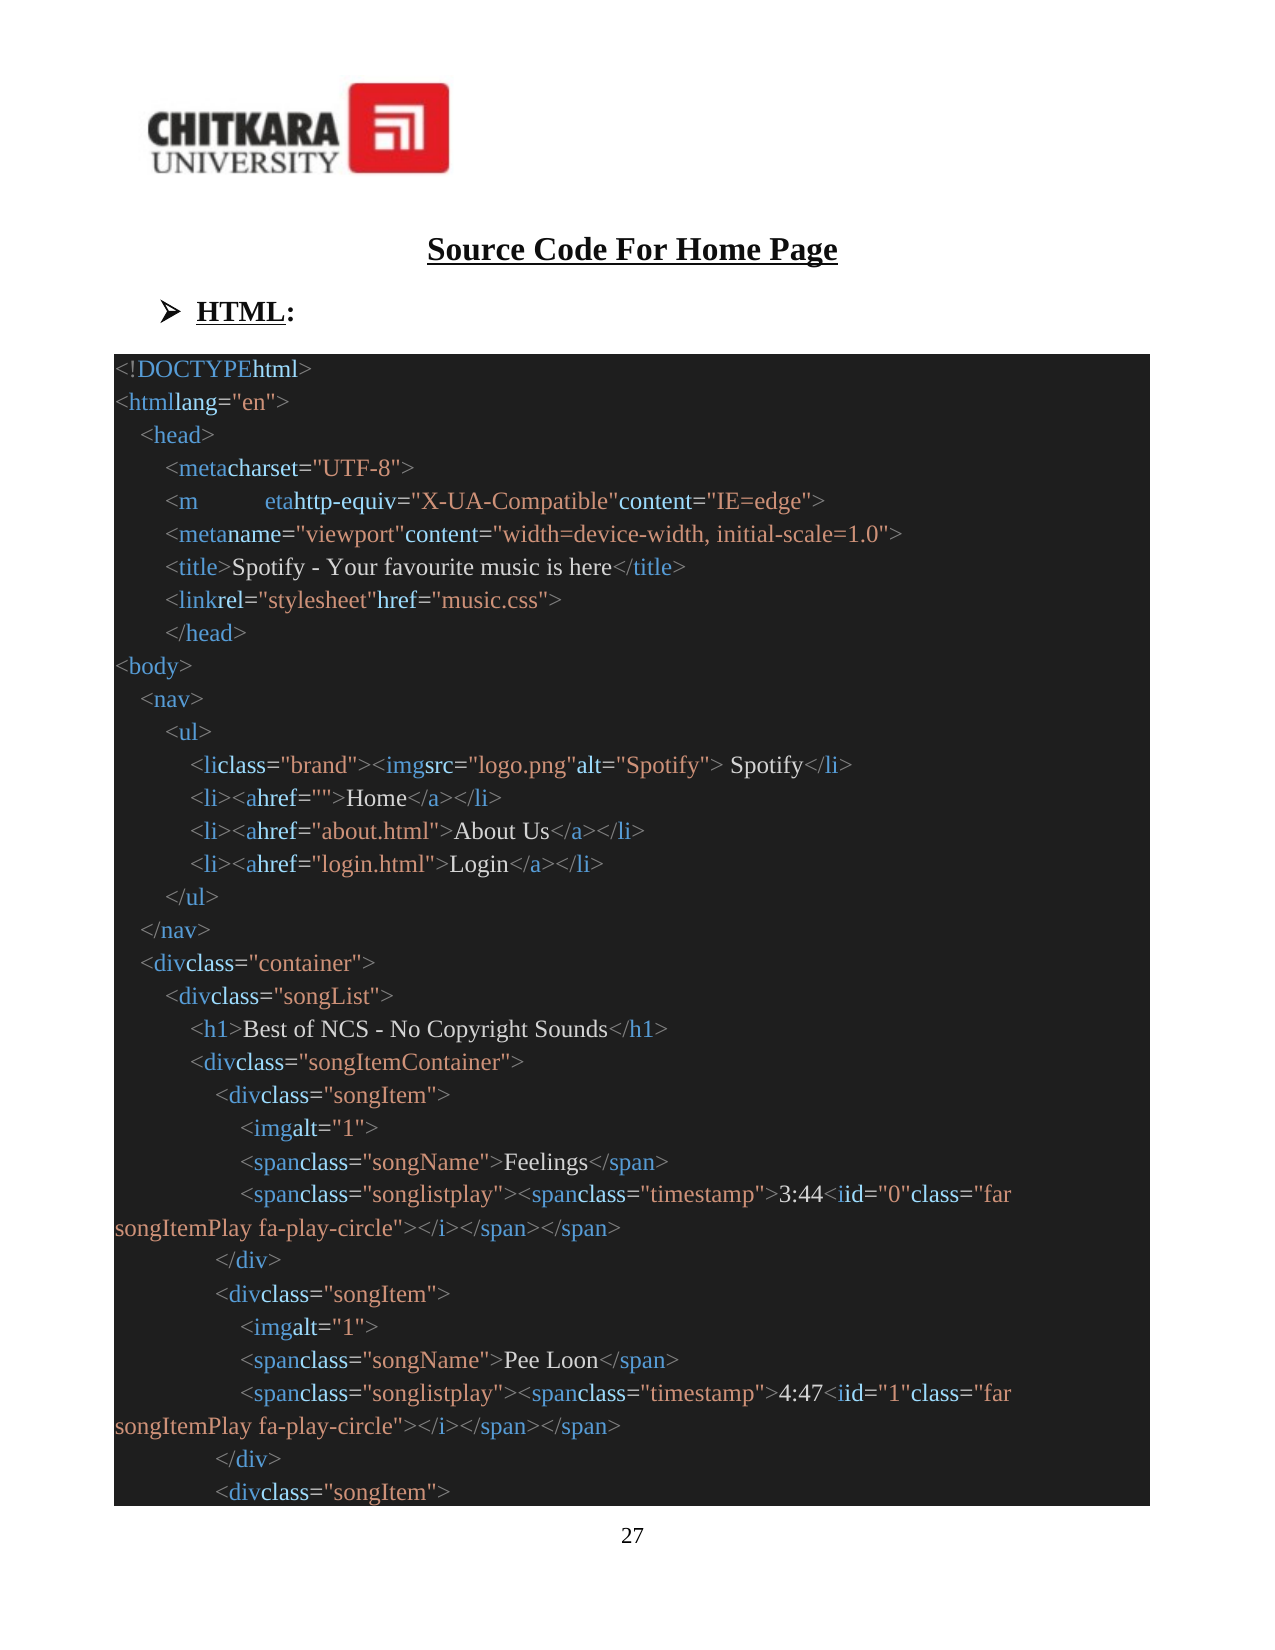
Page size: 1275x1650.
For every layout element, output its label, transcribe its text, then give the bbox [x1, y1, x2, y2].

text <spanclass="songlistplay"><spanclass="timestamp">4:47<iid="1"class="far songItemPlay fa-play-circle"></i></span></span> [114, 1378, 1150, 1439]
text <divclass="container"> [114, 948, 1150, 977]
text <divclass="songItem"> [114, 1477, 1150, 1506]
text <h1>Best of NCS - No Copyright Sounds</h1> [114, 1014, 1150, 1043]
text <spanclass="songName">Pee Loon</span> [114, 1345, 1150, 1373]
text </nav> [114, 915, 1150, 944]
text <ul> [114, 717, 1150, 746]
text <li><ahref="login.html">Login</a></li> [114, 849, 1150, 878]
text <title>Spotify - Your favourite music is here</title> [114, 552, 1150, 581]
text <metaname="viewport"content="width=device-width, initial-scale=1.0"> [114, 519, 1150, 548]
text <li><ahref="about.html">About Us</a></li> [114, 816, 1150, 845]
text <liclass="brand"><imgsrc="logo.png"alt="Spotify"> Spotify</li> [114, 750, 1150, 779]
text <metacharset="UTF-8"> [114, 453, 1150, 482]
text <m etahttp-equiv="X-UA-Compatible"content="IE=edge"> [114, 486, 1150, 515]
text <linkrel="stylesheet"href="music.css"> [114, 585, 1150, 614]
text </div> [114, 1246, 1150, 1274]
text <divclass="songItem"> [114, 1279, 1150, 1307]
text <htmllang="en"> [114, 387, 1150, 416]
text <li><ahref="">Home</a></li> [114, 783, 1150, 812]
text <divclass="songItem"> [114, 1081, 1150, 1109]
text <!DOCTYPEhtml> [114, 354, 1150, 383]
text Source Code For Home Page [114, 230, 1150, 268]
text <head> [114, 420, 1150, 449]
text <nav> [114, 684, 1150, 713]
text </ul> [114, 882, 1150, 911]
text <spanclass="songlistplay"><spanclass="timestamp">3:44<iid="0"class="far songItemPlay fa-play-circle"></i></span></span> [114, 1179, 1150, 1241]
text <imgalt="1"> [114, 1113, 1150, 1142]
text </head> [114, 618, 1150, 647]
text <divclass="songItemContainer"> [114, 1047, 1150, 1076]
text <divclass="songList"> [114, 981, 1150, 1010]
text <imgalt="1"> [114, 1312, 1150, 1340]
text </div> [114, 1444, 1150, 1472]
picture [114, 75, 454, 230]
text <spanclass="songName">Feelings</span> [114, 1147, 1150, 1175]
text <body> [114, 651, 1150, 680]
list HTML: [159, 294, 1150, 328]
